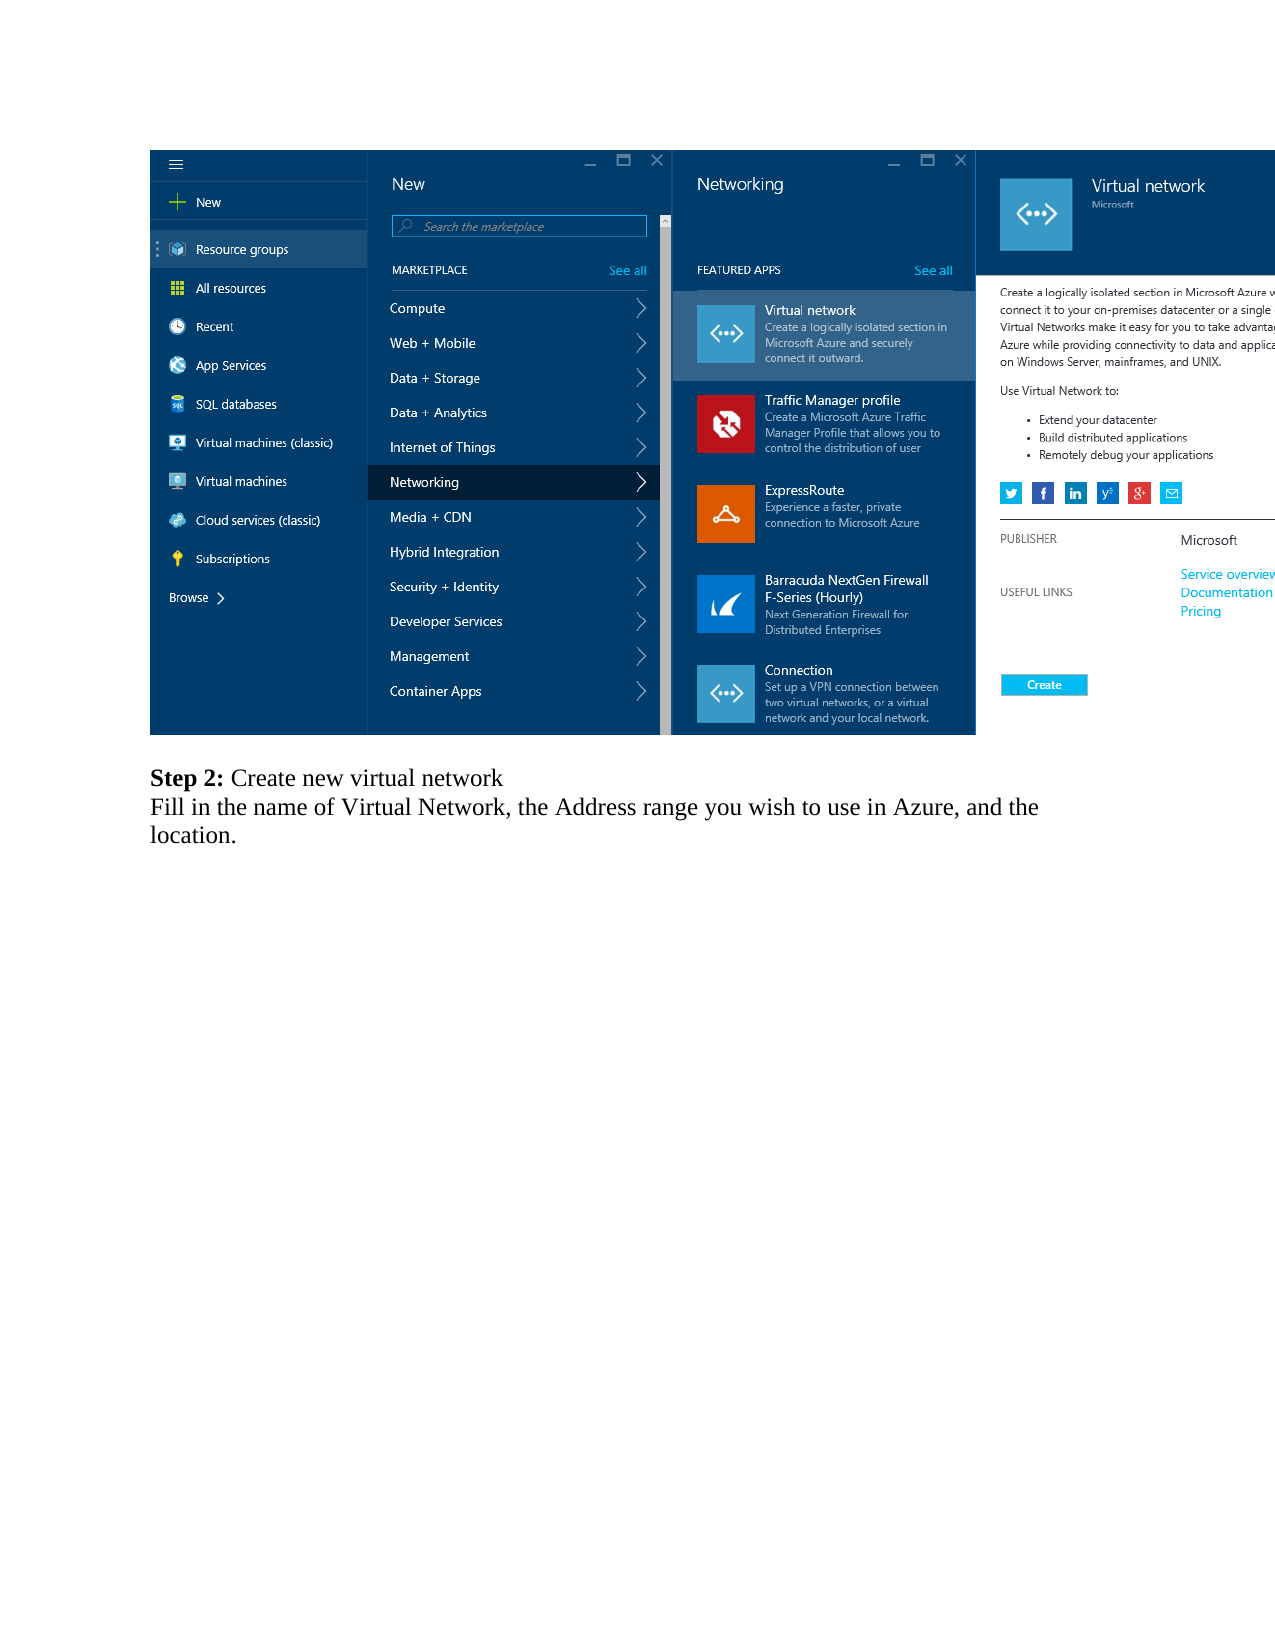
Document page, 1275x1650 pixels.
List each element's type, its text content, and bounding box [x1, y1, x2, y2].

text Fill in the name of Virtual Network, the Address range you wish to use in Azure, and the location. [150, 792, 1125, 849]
text Step 2: Create new virtual network [150, 763, 1125, 792]
picture [150, 150, 1275, 735]
